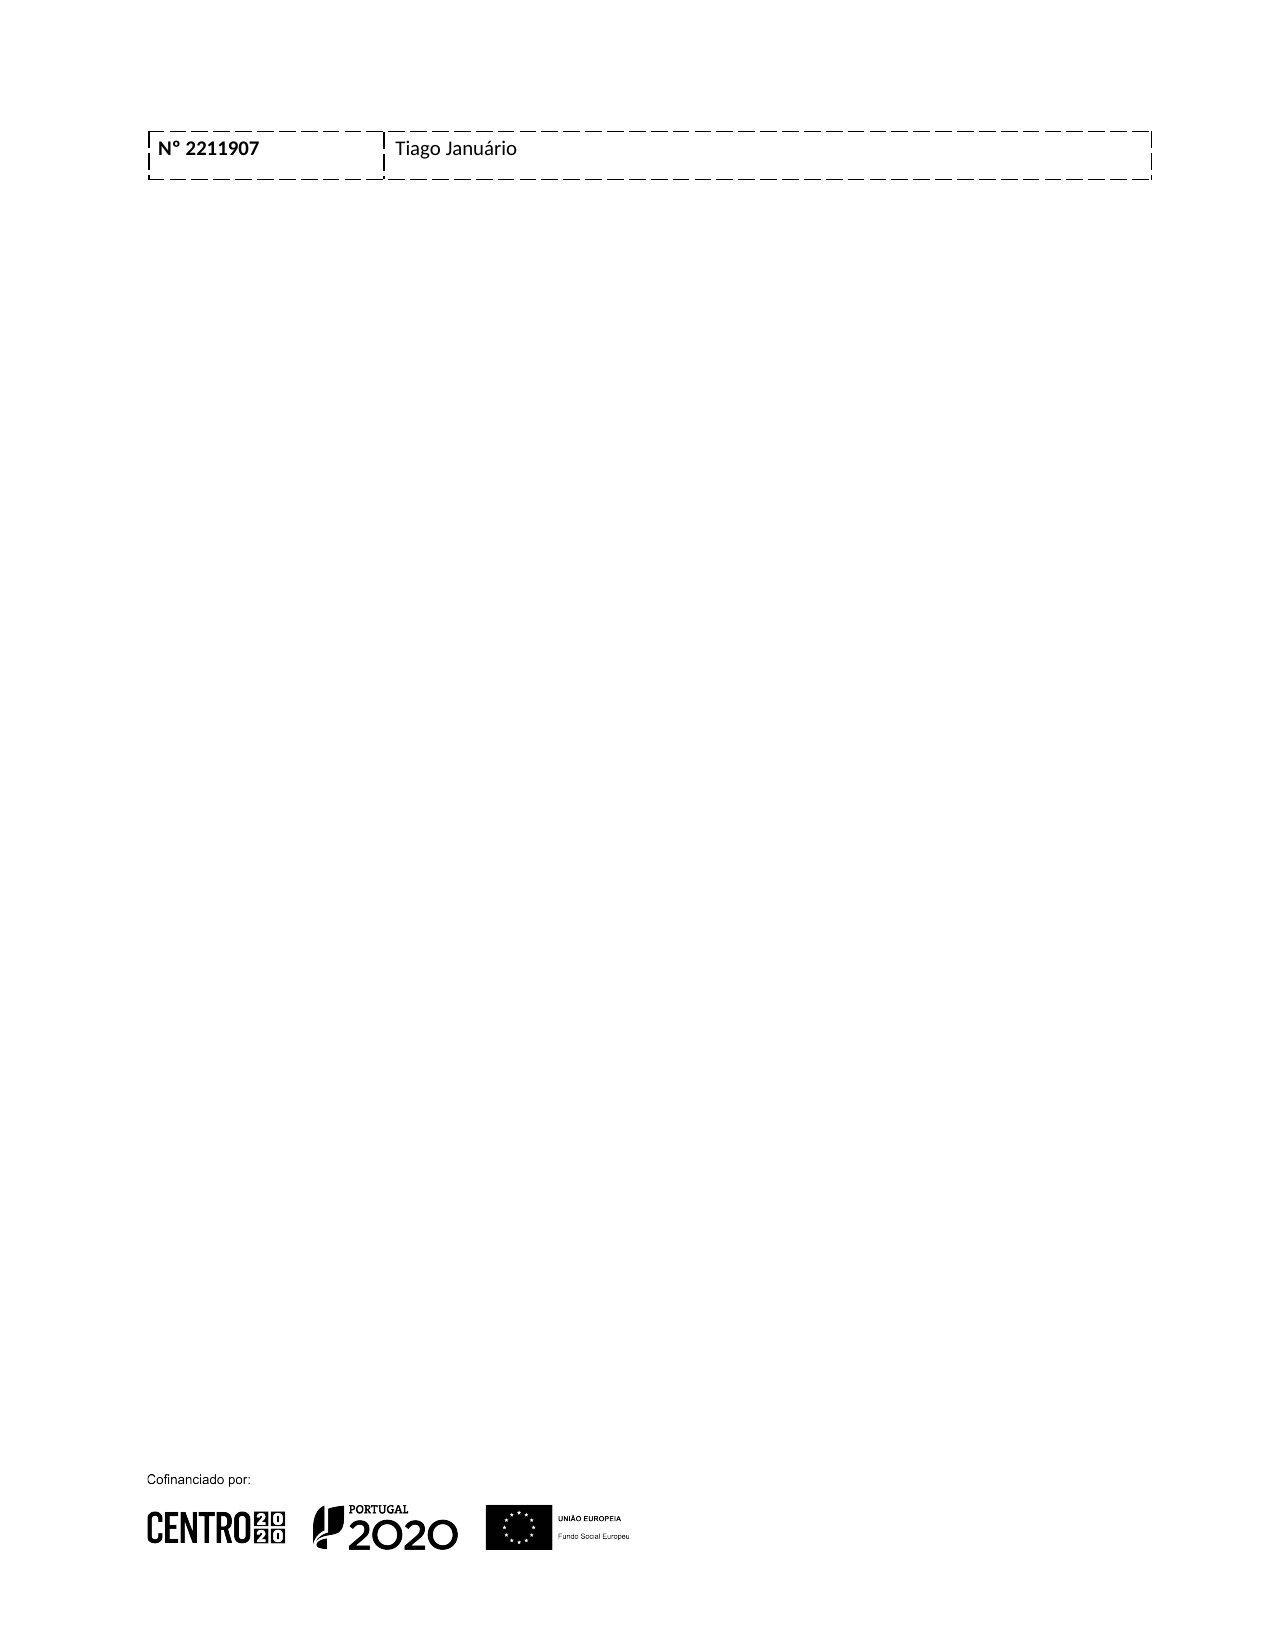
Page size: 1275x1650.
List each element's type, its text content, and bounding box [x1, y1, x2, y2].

table_cell Nº 2211907 [149, 131, 384, 179]
table_cell Tiago Januário [384, 131, 1152, 179]
picture [147, 1474, 629, 1550]
